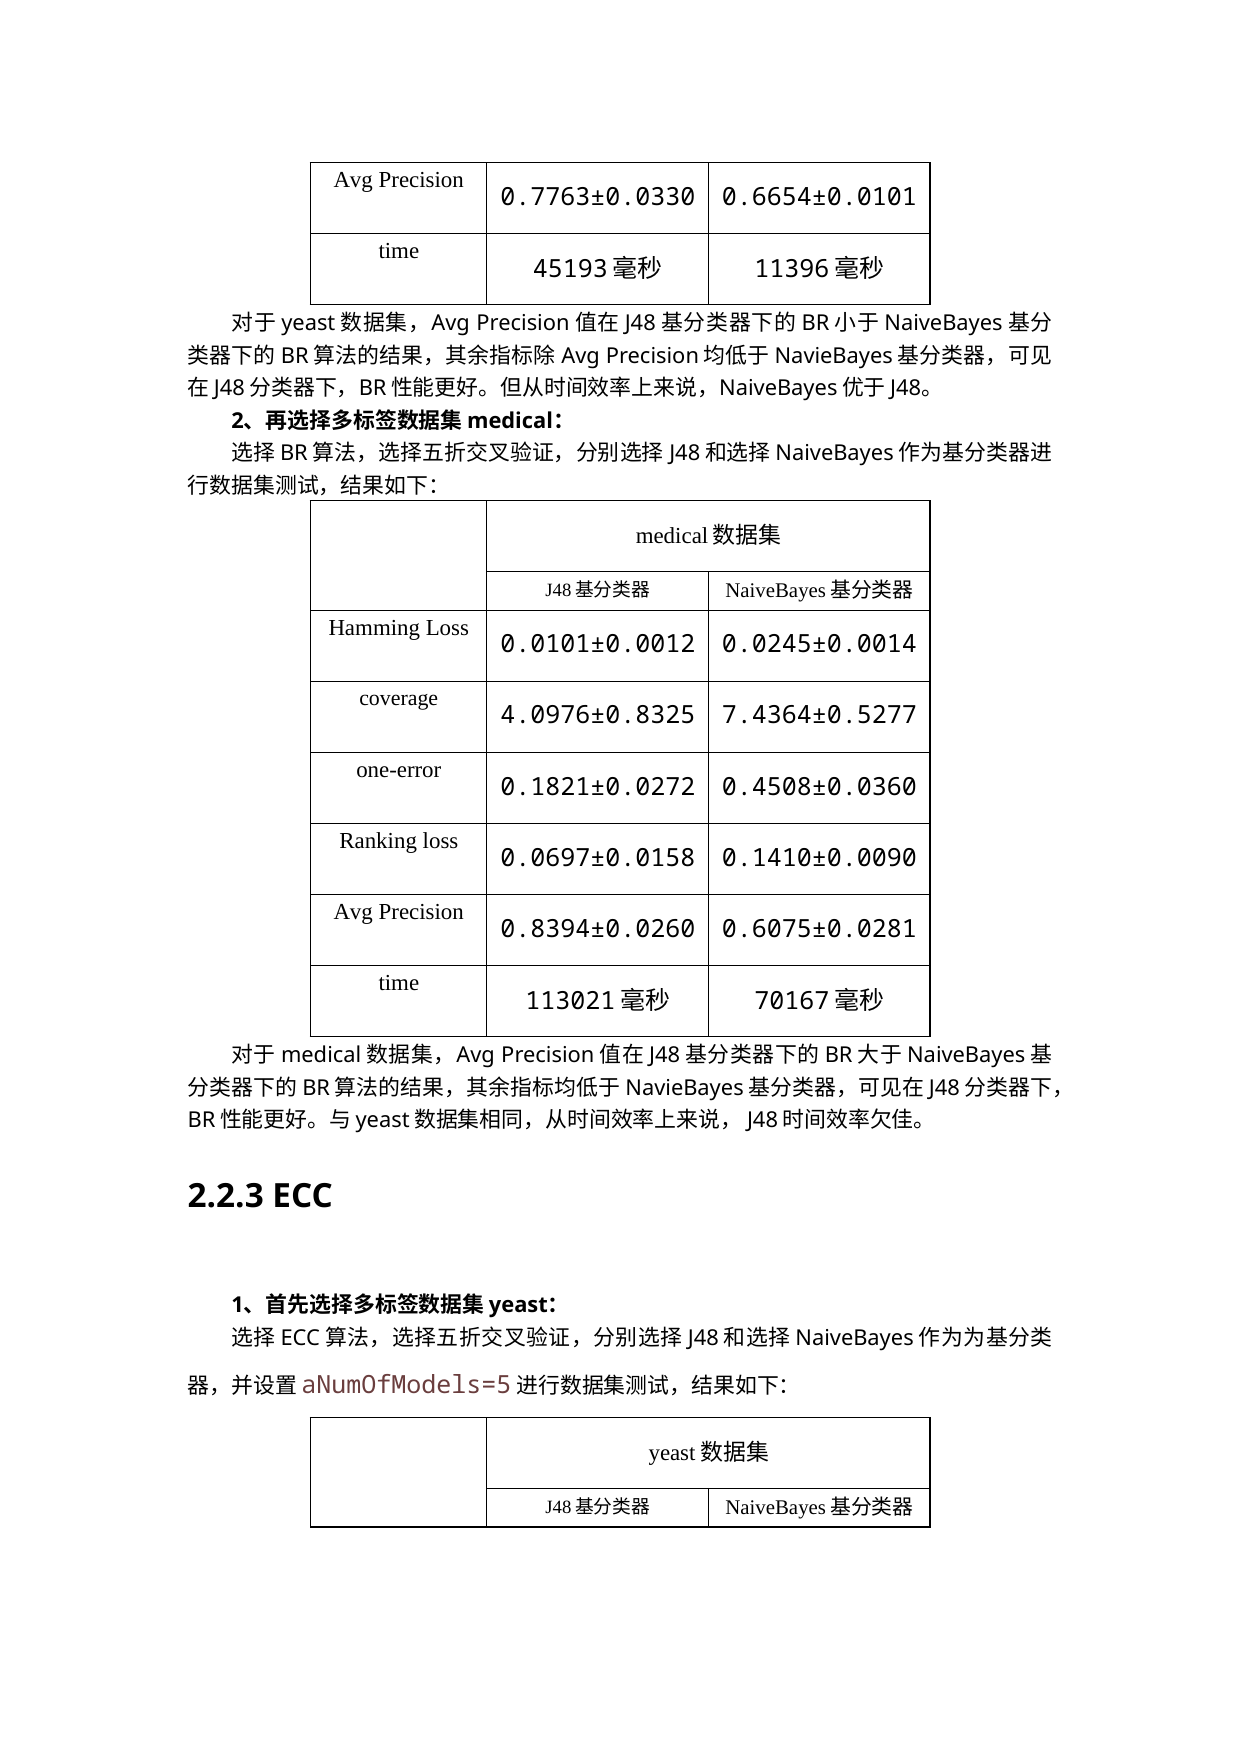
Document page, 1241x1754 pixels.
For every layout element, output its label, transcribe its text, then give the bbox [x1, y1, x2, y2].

table_header [311, 1418, 486, 1526]
text 对于medical数据集，Avg Precision值在J48基分类器下的BR大于NaiveBayes基分类器下的BR算法的结果，其余指标均低于NavieBayes基分类器，可见在J48分类器下，BR性能更好。与yeast数据集相同，从时间效率上来说， J48时间效率欠佳。 [187, 1037, 1053, 1134]
subtitle 2.2.3 ECC [187, 1162, 1053, 1227]
table_cell 11396毫秒 [709, 234, 929, 304]
table_cell 7.4364±0.5277 [709, 682, 929, 752]
table_cell 0.1410±0.0090 [709, 824, 929, 894]
table_cell 0.6075±0.0281 [709, 895, 929, 965]
table_cell 0.8394±0.0260 [487, 895, 708, 965]
table_cell 0.1821±0.0272 [487, 753, 708, 823]
table_cell Avg Precision [311, 895, 486, 965]
table_cell Hamming Loss [311, 611, 486, 681]
text 1、首先选择多标签数据集yeast： [187, 1287, 1053, 1319]
table_cell one-error [311, 753, 486, 823]
table_cell 0.7763±0.0330 [487, 163, 708, 233]
table_cell 0.0697±0.0158 [487, 824, 708, 894]
table_cell 4.0976±0.8325 [487, 682, 708, 752]
table_cell NaiveBayes基分类器 [709, 1489, 929, 1526]
table_cell 0.6654±0.0101 [709, 163, 929, 233]
text 选择BR算法，选择五折交叉验证，分别选择J48和选择NaiveBayes作为基分类器进行数据集测试，结果如下： [187, 435, 1053, 500]
table_cell 113021毫秒 [487, 966, 708, 1036]
table_cell 45193毫秒 [487, 234, 708, 304]
table_cell NaiveBayes基分类器 [709, 572, 929, 610]
text 对于yeast数据集，Avg Precision值在J48基分类器下的BR小于NaiveBayes基分类器下的BR算法的结果，其余指标除Avg Precision均低于NavieBayes基分类器，可见在J48分类器下，BR性能更好。但从时间效率上来说，NaiveBayes优于J48。 [187, 305, 1053, 403]
table_cell coverage [311, 682, 486, 752]
table_cell Ranking loss [311, 824, 486, 894]
table_header yeast数据集 [487, 1418, 929, 1488]
table_cell Avg Precision [311, 163, 486, 233]
table_cell 0.0101±0.0012 [487, 611, 708, 681]
table_cell time [311, 234, 486, 304]
table_cell 70167毫秒 [709, 966, 929, 1036]
table_cell 0.0245±0.0014 [709, 611, 929, 681]
table_cell J48基分类器 [487, 572, 708, 610]
table_cell 0.4508±0.0360 [709, 753, 929, 823]
table_cell time [311, 966, 486, 1036]
table_header medical数据集 [487, 501, 929, 571]
text 2、再选择多标签数据集medical： [187, 403, 1053, 435]
text 选择ECC算法，选择五折交叉验证，分别选择J48和选择NaiveBayes作为为基分类器，并设置aNumOfModels=5进行数据集测试，结果如下： [187, 1319, 1053, 1417]
table_cell J48基分类器 [487, 1489, 708, 1526]
table_header [311, 501, 486, 610]
